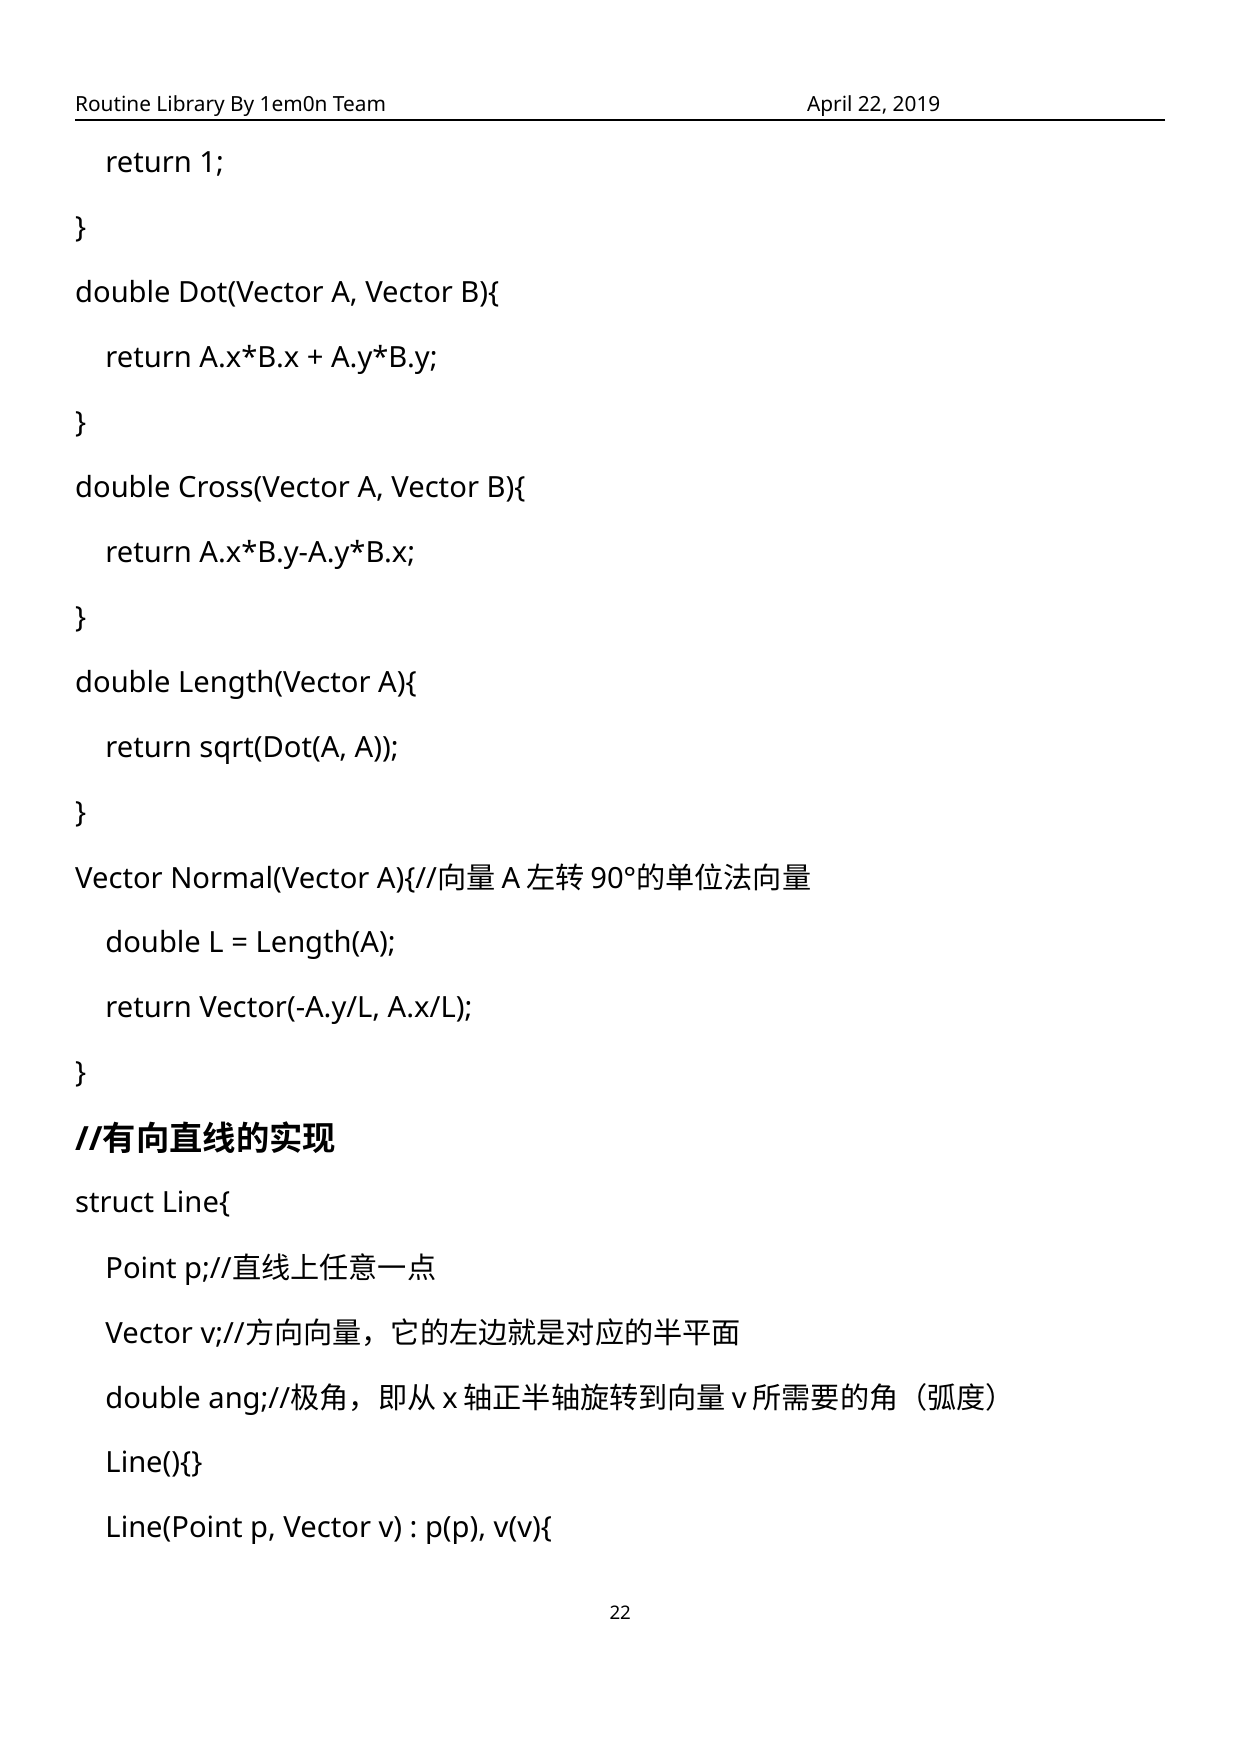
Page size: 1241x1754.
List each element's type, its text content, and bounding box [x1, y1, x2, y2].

text struct Line{ [75, 1169, 1165, 1234]
text double Cross(Vector A, Vector B){ [75, 454, 1165, 519]
text double L = Length(A); [75, 909, 1165, 974]
text } [75, 779, 1165, 844]
text Vector v;//方向向量，它的左边就是对应的半平面 [75, 1299, 1165, 1364]
text double Dot(Vector A, Vector B){ [75, 259, 1165, 324]
text return sqrt(Dot(A, A)); [75, 714, 1165, 779]
text } [75, 389, 1165, 454]
text Vector Normal(Vector A){//向量A左转90°的单位法向量 [75, 844, 1165, 909]
text Line(){} [75, 1429, 1165, 1494]
text return 1; [75, 129, 1165, 194]
text //有向直线的实现 [75, 1104, 1165, 1169]
text return A.x*B.y-A.y*B.x; [75, 519, 1165, 584]
text } [75, 1039, 1165, 1104]
text return Vector(-A.y/L, A.x/L); [75, 974, 1165, 1039]
text double Length(Vector A){ [75, 649, 1165, 714]
text return A.x*B.x + A.y*B.y; [75, 324, 1165, 389]
text } [75, 194, 1165, 259]
text } [75, 584, 1165, 649]
text double ang;//极角，即从x轴正半轴旋转到向量v所需要的角（弧度） [75, 1364, 1165, 1429]
text Point p;//直线上任意一点 [75, 1234, 1165, 1299]
text Line(Point p, Vector v) : p(p), v(v){ [75, 1494, 1165, 1559]
